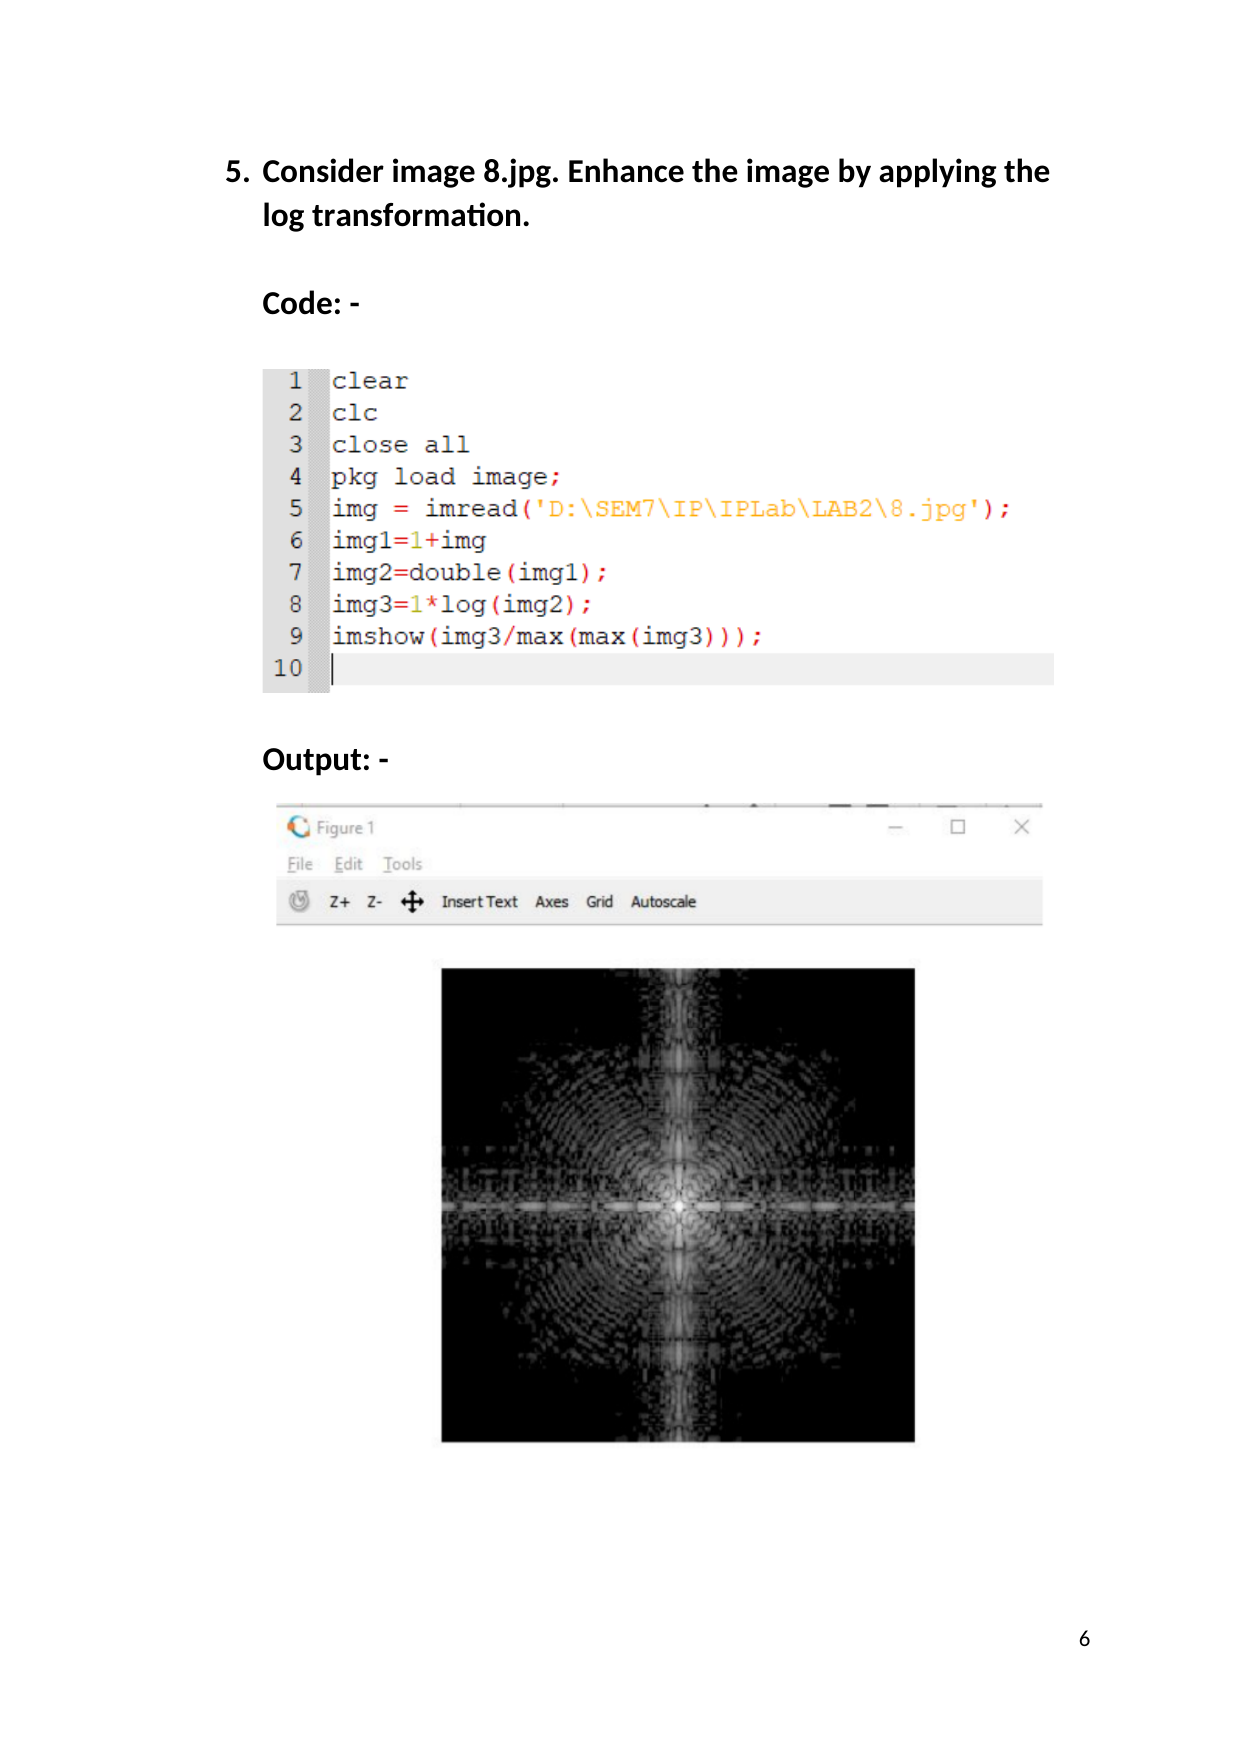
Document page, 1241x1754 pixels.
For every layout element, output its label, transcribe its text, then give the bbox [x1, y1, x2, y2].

list Consider image 8.jpg. Enhance the image by applying the log transformation. [225, 150, 1090, 235]
list Output: - [262, 738, 1090, 779]
picture [262, 782, 1068, 1517]
list Code: - [262, 282, 1090, 323]
picture [262, 369, 1054, 693]
